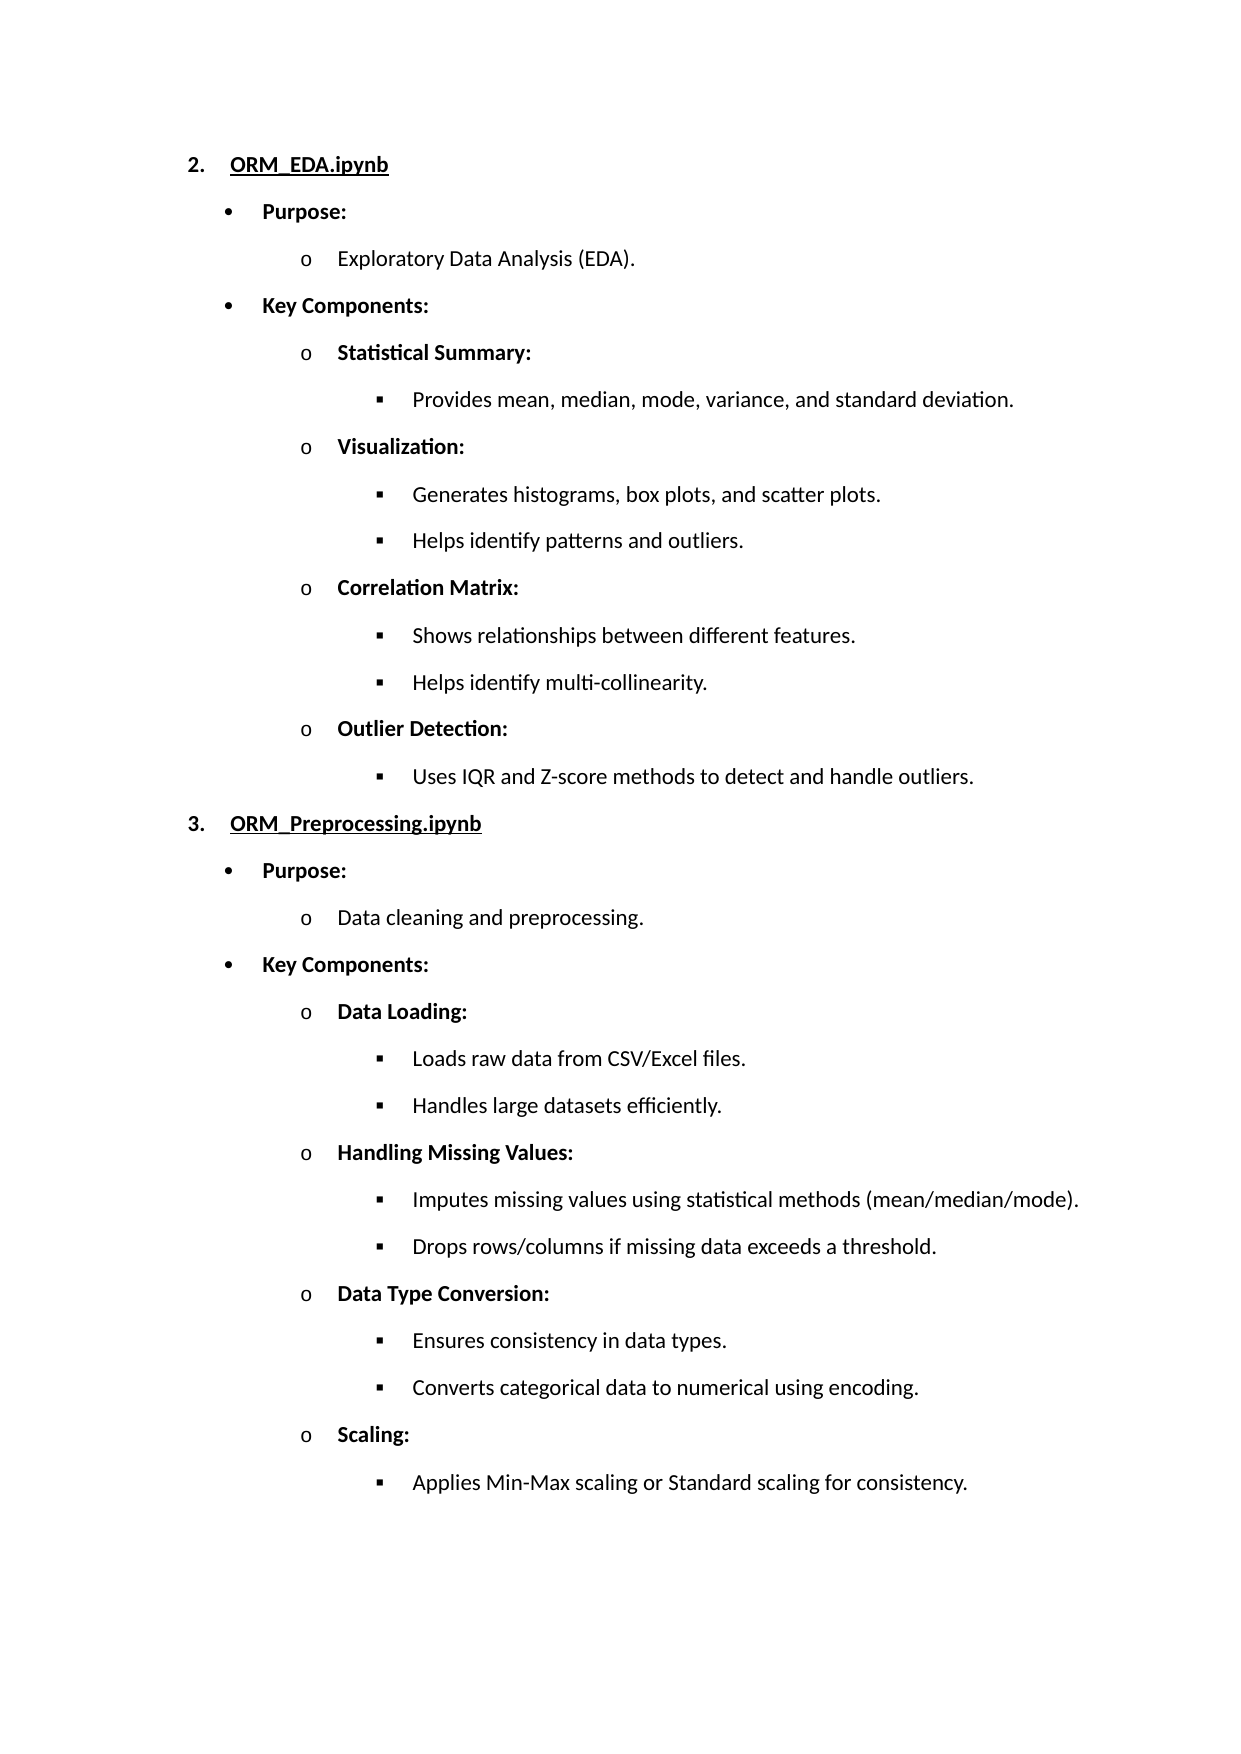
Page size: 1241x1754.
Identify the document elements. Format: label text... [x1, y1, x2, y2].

list Visualization: [300, 432, 1090, 461]
list Helps identify multi-collinearity. [375, 668, 1090, 696]
list Provides mean, median, mode, variance, and standard deviation. [375, 385, 1090, 413]
list Shows relationships between different features. [375, 621, 1090, 649]
list Outlier Detection: [300, 714, 1090, 743]
list Applies Min-Max scaling or Standard scaling for consistency. [375, 1468, 1090, 1496]
list ORM_Preprocessing.ipynb [187, 809, 1090, 837]
list Correlation Matrix: [300, 573, 1090, 602]
list Imputes missing values using statistical methods (mean/median/mode). [375, 1185, 1090, 1213]
list Scaling: [300, 1420, 1090, 1449]
list Purpose: [225, 197, 1090, 225]
list Loads raw data from CSV/Excel files. [375, 1044, 1090, 1072]
list Exploratory Data Analysis (EDA). [300, 244, 1090, 272]
list Purpose: [225, 856, 1090, 884]
list Data cleaning and preprocessing. [300, 903, 1090, 931]
list Key Components: [225, 950, 1090, 978]
list Helps identify patterns and outliers. [375, 527, 1090, 554]
list Uses IQR and Z-score methods to detect and handle outliers. [375, 762, 1090, 790]
list Ensures consistency in data types. [375, 1327, 1090, 1354]
list Data Loading: [300, 997, 1090, 1025]
list Converts categorical data to numerical using encoding. [375, 1373, 1090, 1401]
list Handling Missing Values: [300, 1138, 1090, 1167]
list Drops rows/columns if missing data exceeds a threshold. [375, 1232, 1090, 1260]
list Generates histograms, box plots, and scatter plots. [375, 480, 1090, 508]
list Statistical Summary: [300, 338, 1090, 367]
list Data Type Conversion: [300, 1279, 1090, 1308]
list Key Components: [225, 291, 1090, 319]
list ORM_EDA.ipynb [187, 150, 1090, 178]
list Handles large datasets efficiently. [375, 1091, 1090, 1119]
